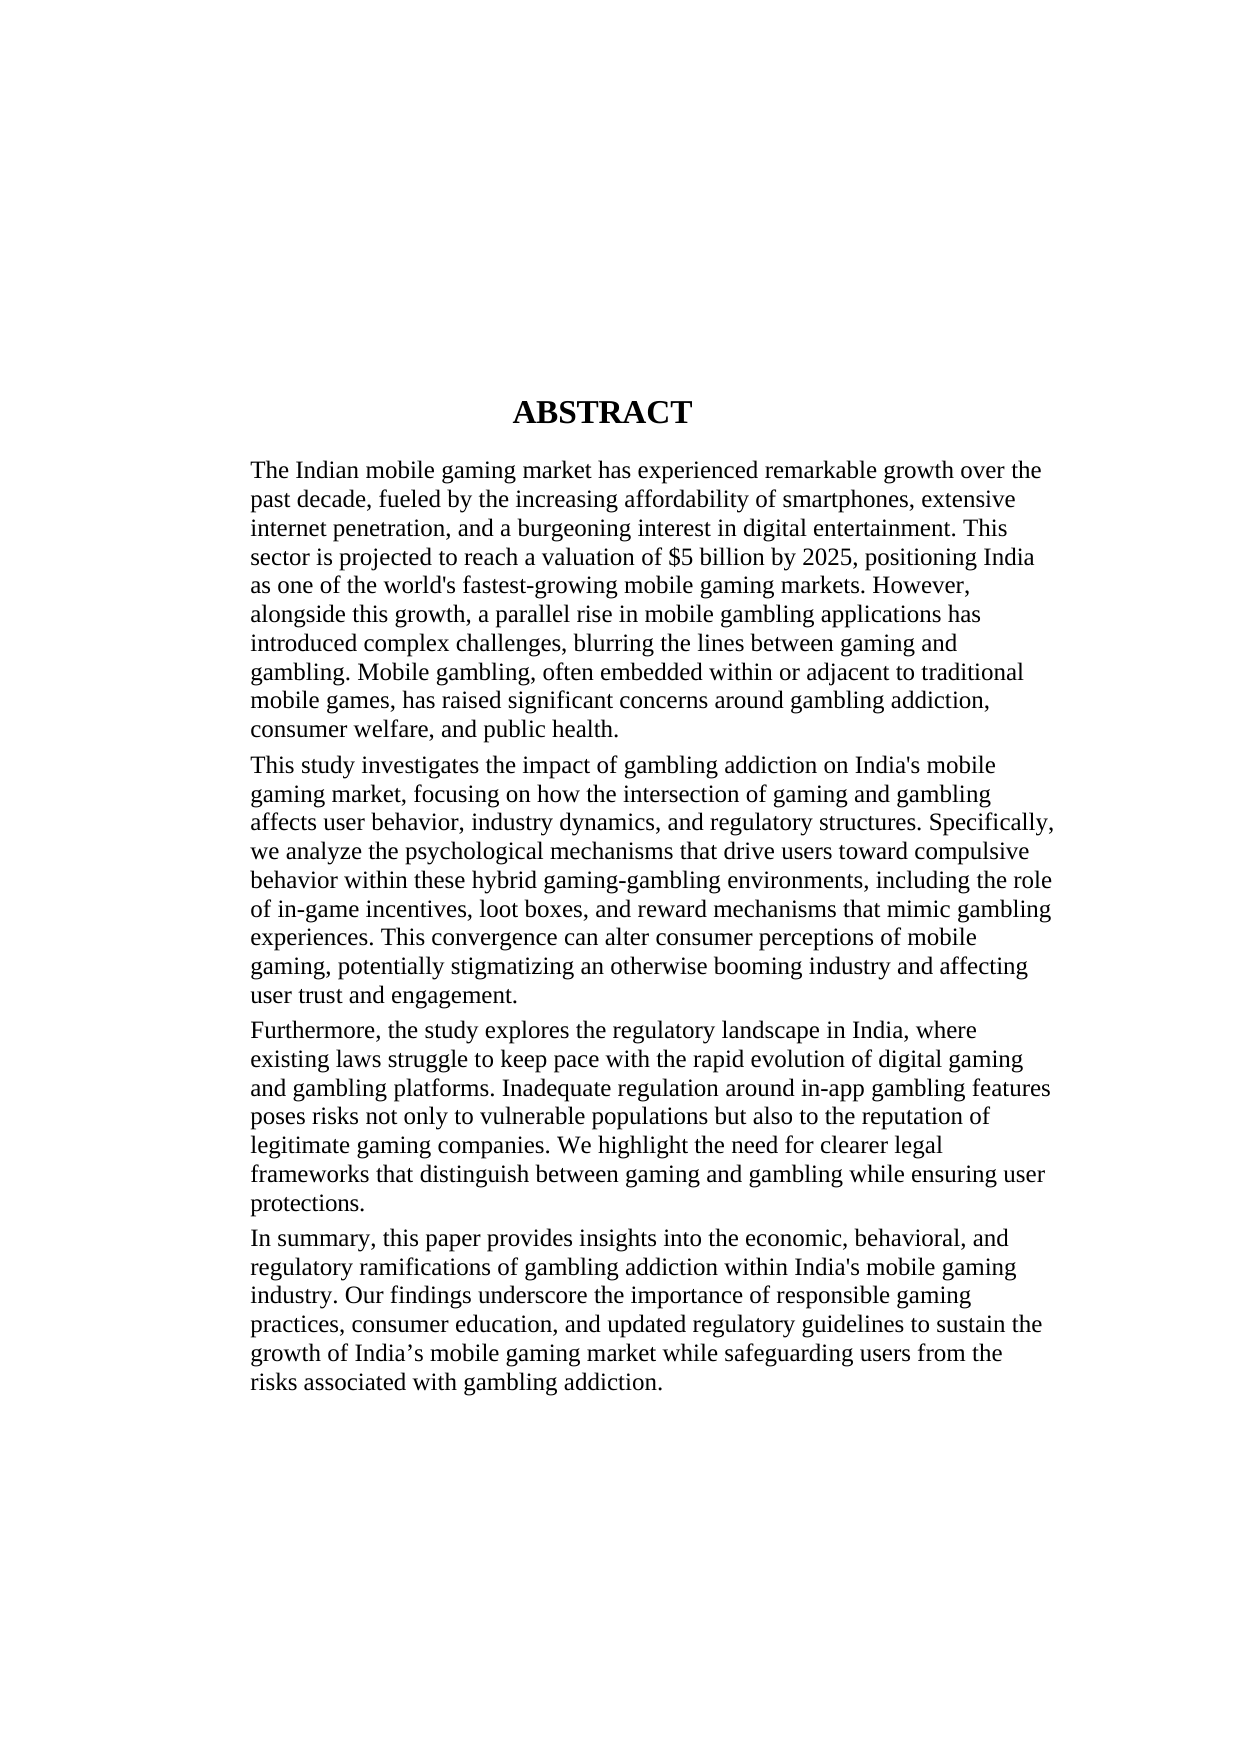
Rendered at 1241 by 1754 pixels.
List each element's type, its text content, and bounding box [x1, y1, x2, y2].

text In summary, this paper provides insights into the economic, behavioral, and regulatory ramifications of gambling addiction within India's mobile gaming industry. Our findings underscore the importance of responsible gaming practices, consumer education, and updated regulatory guidelines to sustain the growth of India’s mobile gaming market while safeguarding users from the risks associated with gambling addiction. [250, 1223, 1047, 1396]
text The Indian mobile gaming market has experienced remarkable growth over the past decade, fueled by the increasing affordability of smartphones, extensive internet penetration, and a burgeoning interest in digital entertainment. This sector is projected to reach a valuation of $5 billion by 2025, positioning India as one of the world's fastest-growing mobile gaming markets. However, alongside this growth, a parallel rise in mobile gambling applications has introduced complex challenges, blurring the lines between gaming and gambling. Mobile gambling, often embedded within or adjacent to traditional mobile games, has raised significant concerns around gambling addiction, consumer welfare, and public health. [250, 455, 1052, 743]
text Furthermore, the study explores the regulatory landscape in India, where existing laws struggle to keep pace with the rapid evolution of digital gaming and gambling platforms. Inadequate regulation around in-app gambling features poses risks not only to vulnerable populations but also to the reputation of legitimate gaming companies. We highlight the need for clearer legal frameworks that distinguish between gaming and gambling while ensuring user protections. [250, 1015, 1052, 1216]
subtitle ABSTRACT [85, 392, 1119, 430]
text This study investigates the impact of gambling addiction on India's mobile gaming market, focusing on how the intersection of gaming and gambling affects user behavior, industry dynamics, and regulatory structures. Specifically, we analyze the psychological mechanisms that drive users toward compulsive behavior within these hybrid gaming-gambling environments, including the role of in-game incentives, loot boxes, and reward mechanisms that mimic gambling experiences. This convergence can alter consumer perceptions of mobile gaming, potentially stigmatizing an otherwise booming industry and affecting user trust and engagement. [250, 750, 1055, 1009]
